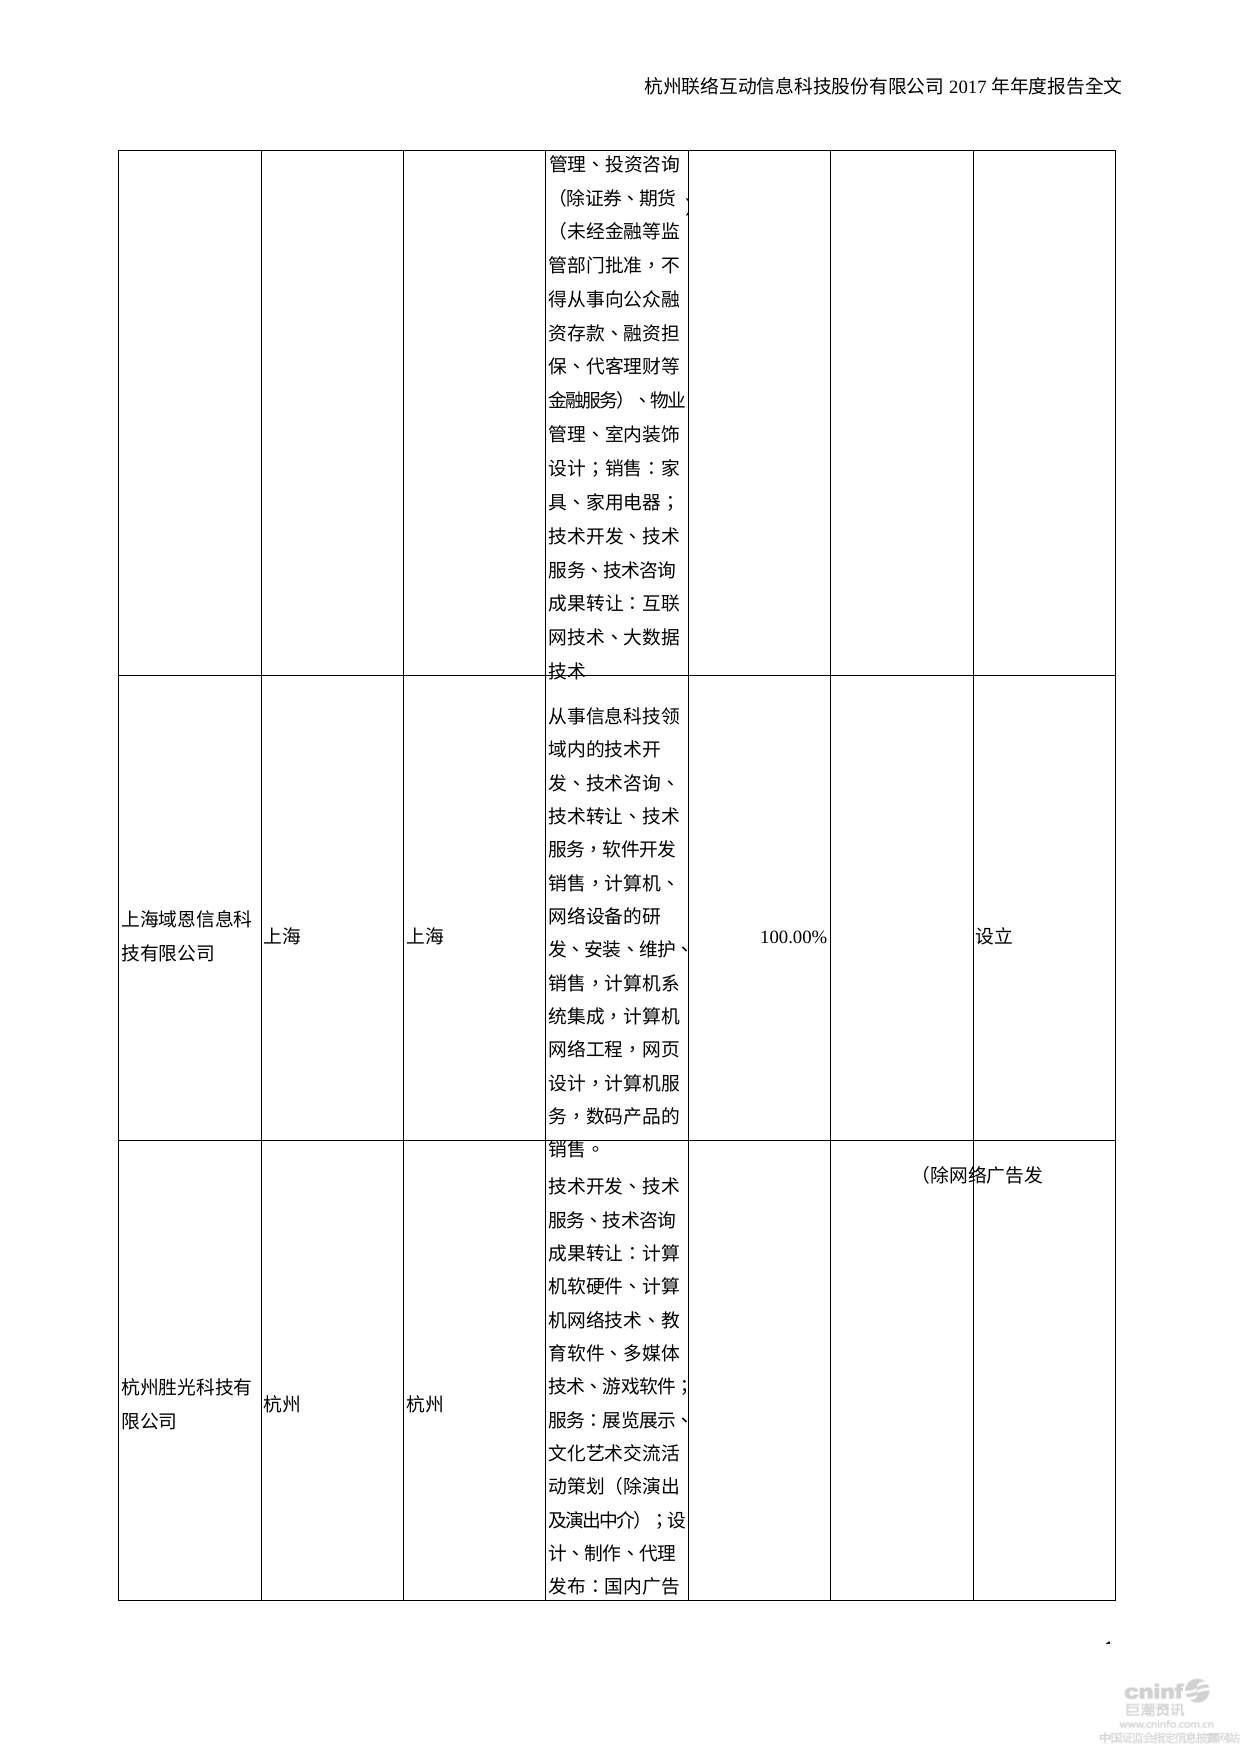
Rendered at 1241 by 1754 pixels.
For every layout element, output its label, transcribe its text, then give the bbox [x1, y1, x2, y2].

text 上海 上海 [264, 924, 446, 949]
text 杭州 杭州 [264, 1392, 446, 1417]
text 从事信息科技领 域内的技术开 发、技术咨询、 技术转让、技术 服务，软件开发 销售，计算机、 网络设备的研 发、安装、维护、 销售，计算机系 统集成，计算机 网络工程，网页 设计，计算机服 务，数码产品的 销售。 [548, 703, 695, 1162]
text 100.00% 设立 [760, 924, 1240, 949]
text （除网络广告发 [912, 1162, 1240, 1188]
text 管理、投资咨询 [305, 151, 923, 177]
text 技术开发、技术 服务、技术咨询 成果转让：计算 机软硬件、计算 机网络技术、教 育软件、多媒体 技术、游戏软件； 服务：展览展示、 文化艺术交流活 动策划（除演出 及演出中介）；设 计、制作、代理 发布：国内广告 [548, 1174, 695, 1599]
text （除证券、期货 [301, 185, 923, 210]
text 杭州胜光科技有 限公司 [121, 1375, 254, 1434]
text （未经金融等监 管部门批准，不 得从事向公众融 资存款、融资担 保、代客理财等 金融服务）、物业 管理、室内装饰 设计；销售：家 具、家用电器； 技术开发、技术 服务、技术咨询 成果转让：互联 网技术、大数据 技术 [549, 218, 687, 684]
text 上海域恩信息科 技有限公司 [121, 907, 254, 966]
picture [1099, 1673, 1241, 1754]
